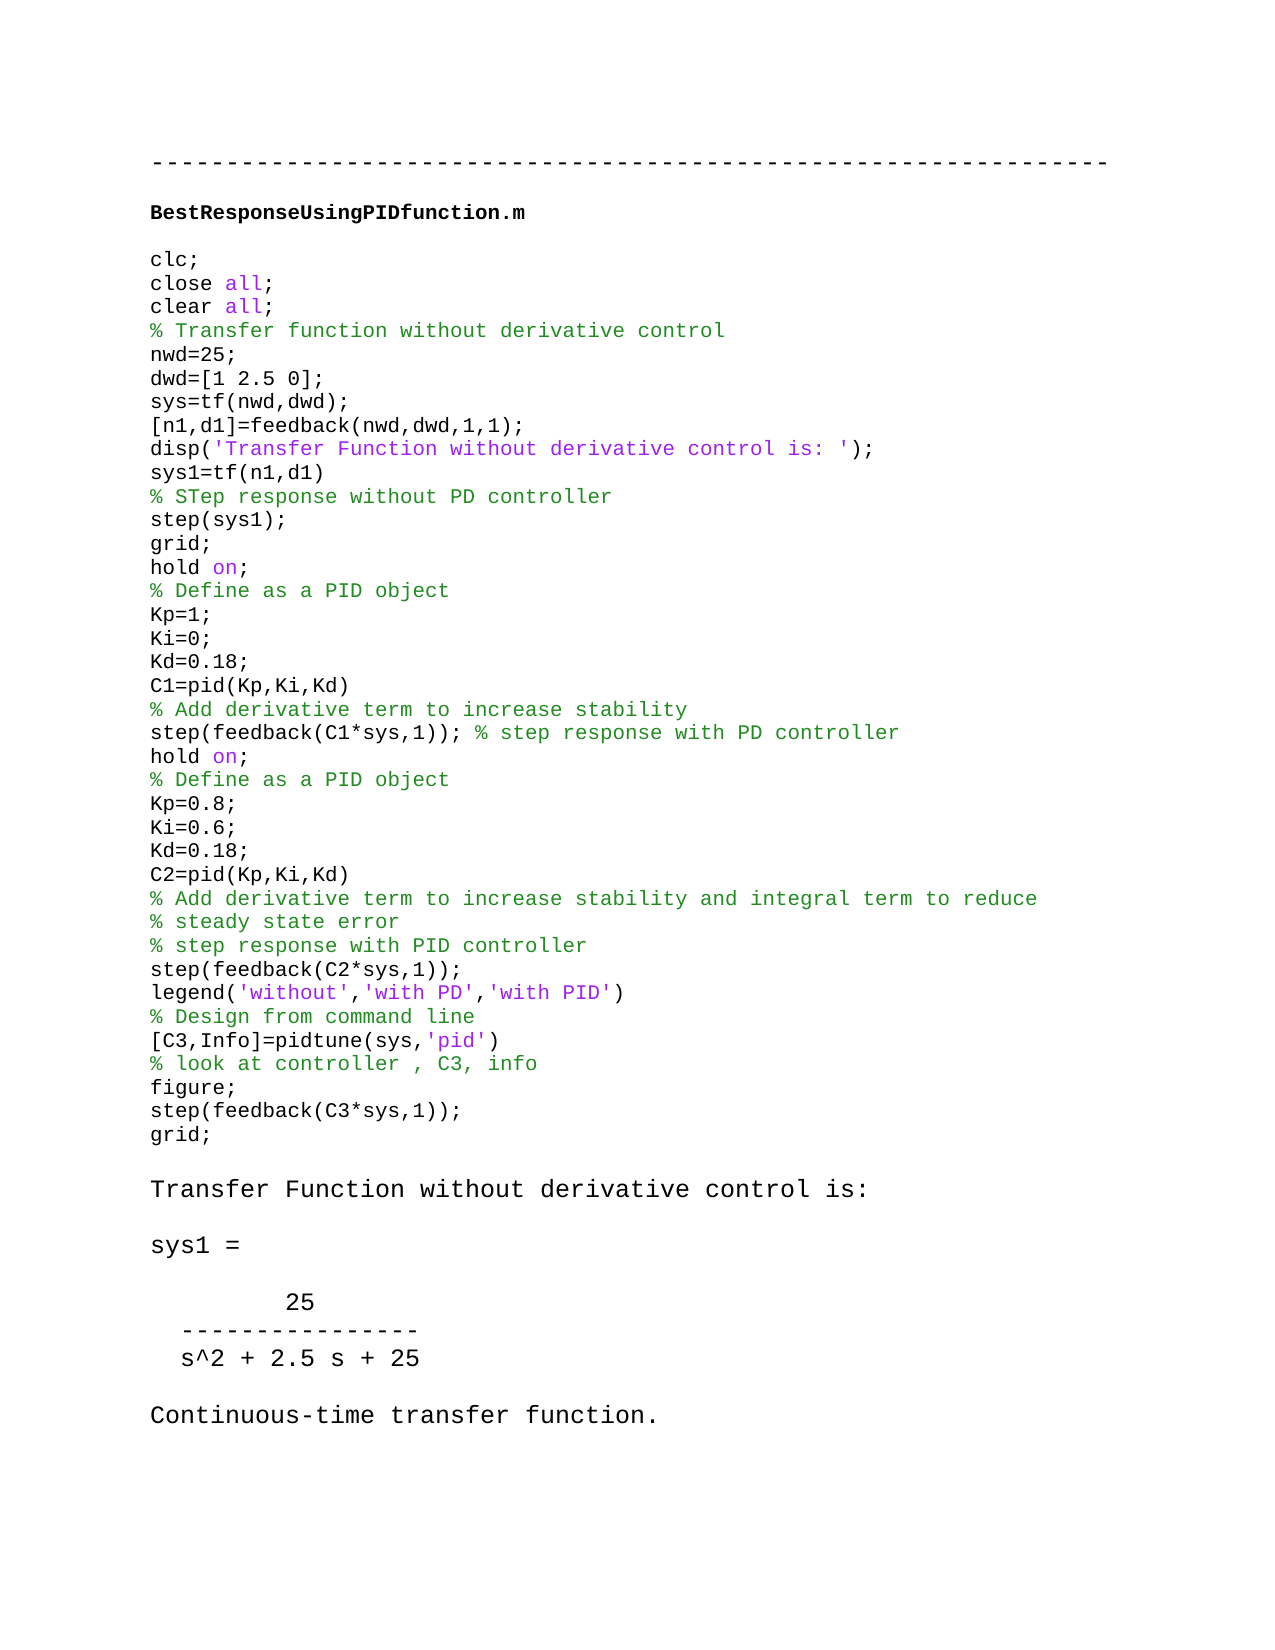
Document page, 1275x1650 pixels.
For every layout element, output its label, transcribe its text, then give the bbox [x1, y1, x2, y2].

text Continuous-time transfer function. [150, 1402, 1125, 1431]
text Kp=1; [150, 604, 1125, 628]
text % Design from command line [150, 1006, 1125, 1029]
text % steady state error [150, 911, 1125, 935]
text clear all; [150, 297, 1125, 320]
text step(feedback(C1*sys,1)); % step response with PD controller [150, 722, 1125, 746]
text sys1=tf(n1,d1) [150, 462, 1125, 486]
text figure; [150, 1077, 1125, 1101]
text Kp=0.8; [150, 793, 1125, 817]
text BestResponseUsingPIDfunction.m [150, 202, 1125, 226]
text % Add derivative term to increase stability and integral term to reduce [150, 888, 1125, 911]
text Transfer Function without derivative control is: [150, 1176, 1125, 1204]
text close all; [150, 273, 1125, 297]
text % STep response without PD controller [150, 486, 1125, 509]
text % look at controller , C3, info [150, 1053, 1125, 1077]
text hold on; [150, 557, 1125, 580]
text ---------------------------------------------------------------- [150, 150, 1125, 178]
text % Transfer function without derivative control [150, 320, 1125, 344]
text step(sys1); [150, 509, 1125, 533]
text C2=pid(Kp,Ki,Kd) [150, 864, 1125, 888]
text legend('without','with PD','with PID') [150, 982, 1125, 1006]
text 25 [150, 1289, 1125, 1317]
text hold on; [150, 746, 1125, 769]
text [C3,Info]=pidtune(sys,'pid') [150, 1029, 1125, 1053]
text disp('Transfer Function without derivative control is: '); [150, 438, 1125, 462]
text grid; [150, 533, 1125, 557]
text % Define as a PID object [150, 580, 1125, 604]
text Kd=0.18; [150, 651, 1125, 675]
text step(feedback(C2*sys,1)); [150, 959, 1125, 982]
text grid; [150, 1124, 1125, 1148]
text s^2 + 2.5 s + 25 [150, 1346, 1125, 1374]
text Ki=0.6; [150, 817, 1125, 840]
text C1=pid(Kp,Ki,Kd) [150, 675, 1125, 698]
text % Define as a PID object [150, 769, 1125, 793]
text % Add derivative term to increase stability [150, 698, 1125, 722]
text clc; [150, 249, 1125, 273]
text sys1 = [150, 1233, 1125, 1261]
text Ki=0; [150, 628, 1125, 651]
text step(feedback(C3*sys,1)); [150, 1101, 1125, 1124]
text dwd=[1 2.5 0]; [150, 367, 1125, 391]
text % step response with PID controller [150, 935, 1125, 959]
text sys=tf(nwd,dwd); [150, 391, 1125, 415]
text ---------------- [150, 1317, 1125, 1346]
text nwd=25; [150, 344, 1125, 367]
text [n1,d1]=feedback(nwd,dwd,1,1); [150, 415, 1125, 438]
text Kd=0.18; [150, 840, 1125, 864]
